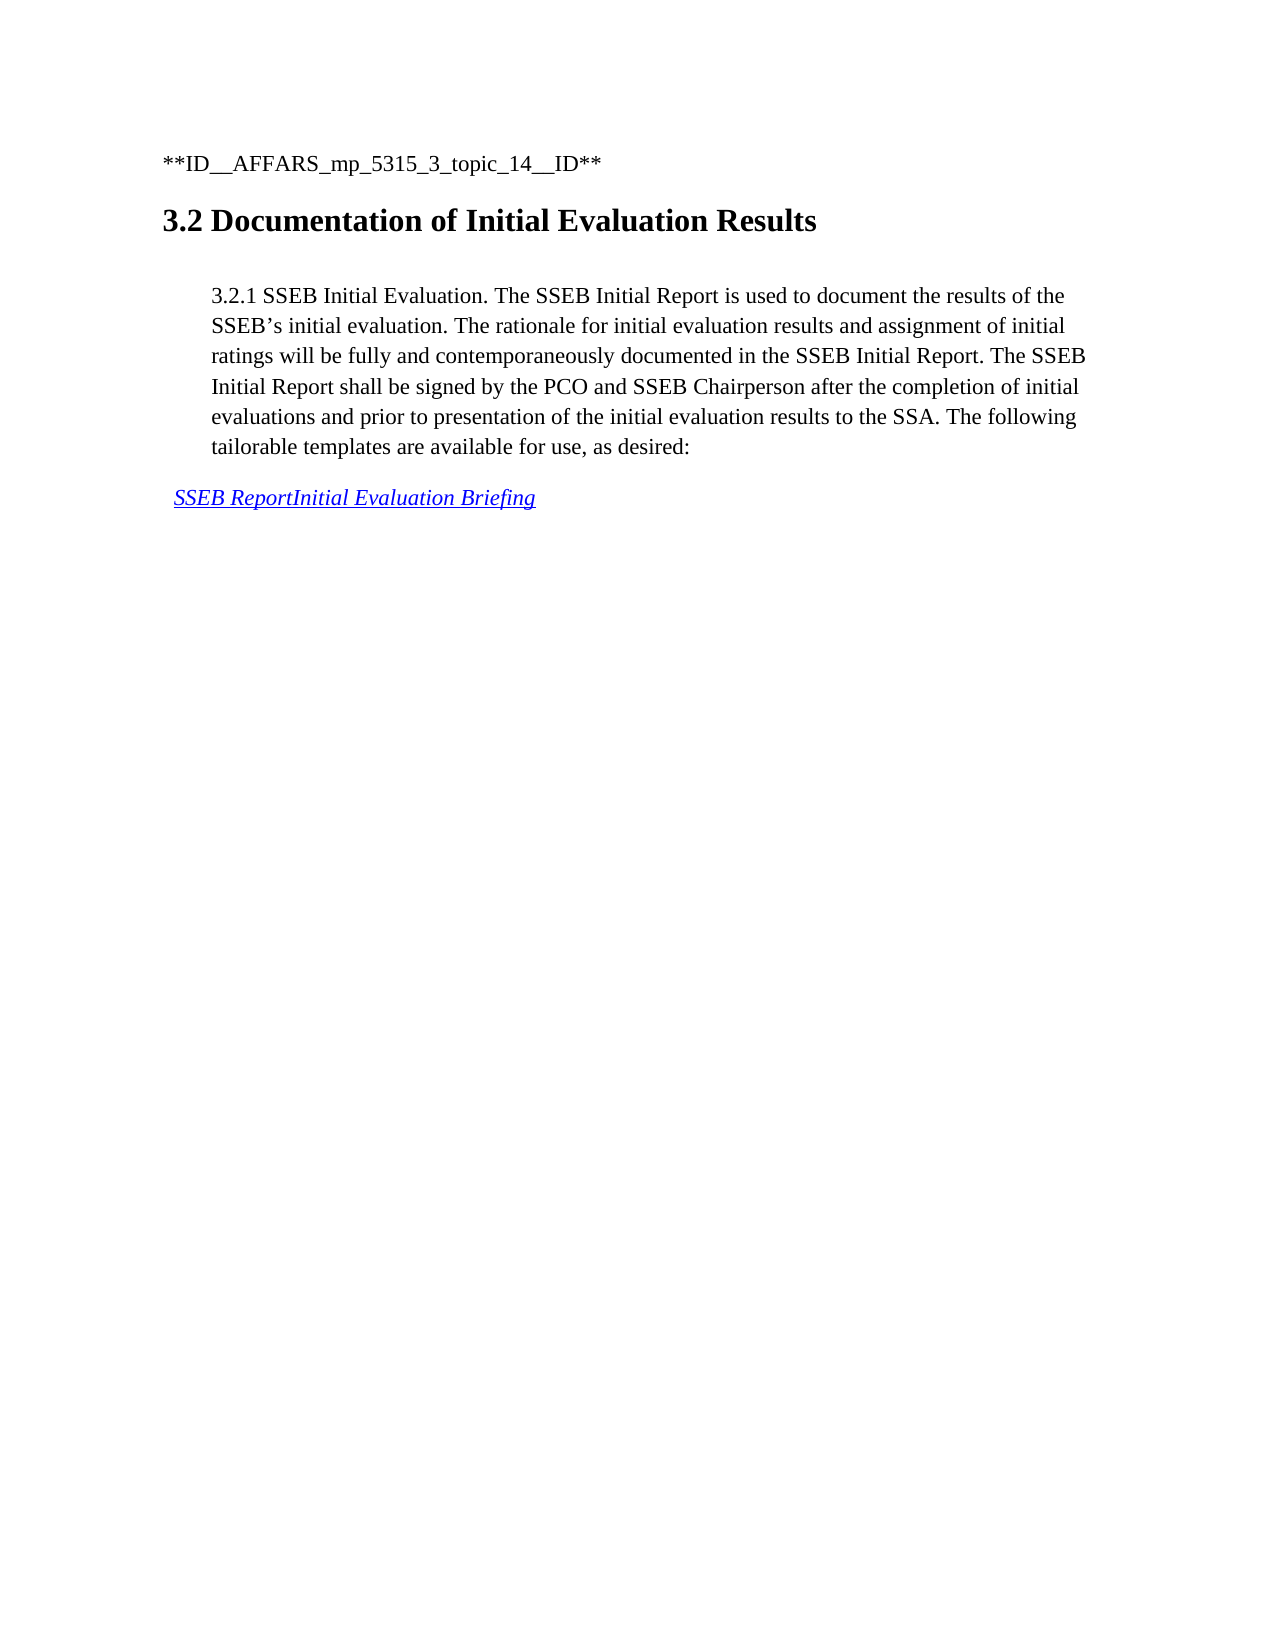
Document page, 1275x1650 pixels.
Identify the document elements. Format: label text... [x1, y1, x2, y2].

text **ID__AFFARS_mp_5315_3_topic_14__ID** [162, 150, 1125, 176]
subtitle 3.2 Documentation of Initial Evaluation Results [162, 201, 1125, 238]
text SSEB ReportInitial Evaluation Briefing [163, 474, 1135, 521]
text 3.2.1 SSEB Initial Evaluation. The SSEB Initial Report is used to document the results of the SSEB’s initial evaluation. The rationale for initial evaluation results and assignment of initial ratings will be fully and contemporaneously documented in the SSEB Initial Report. The SSEB Initial Report shall be signed by the PCO and SSEB Chairperson after the completion of initial evaluations and prior to presentation of the initial evaluation results to the SSA. The following tailorable templates are available for use, as desired: [201, 272, 1135, 470]
